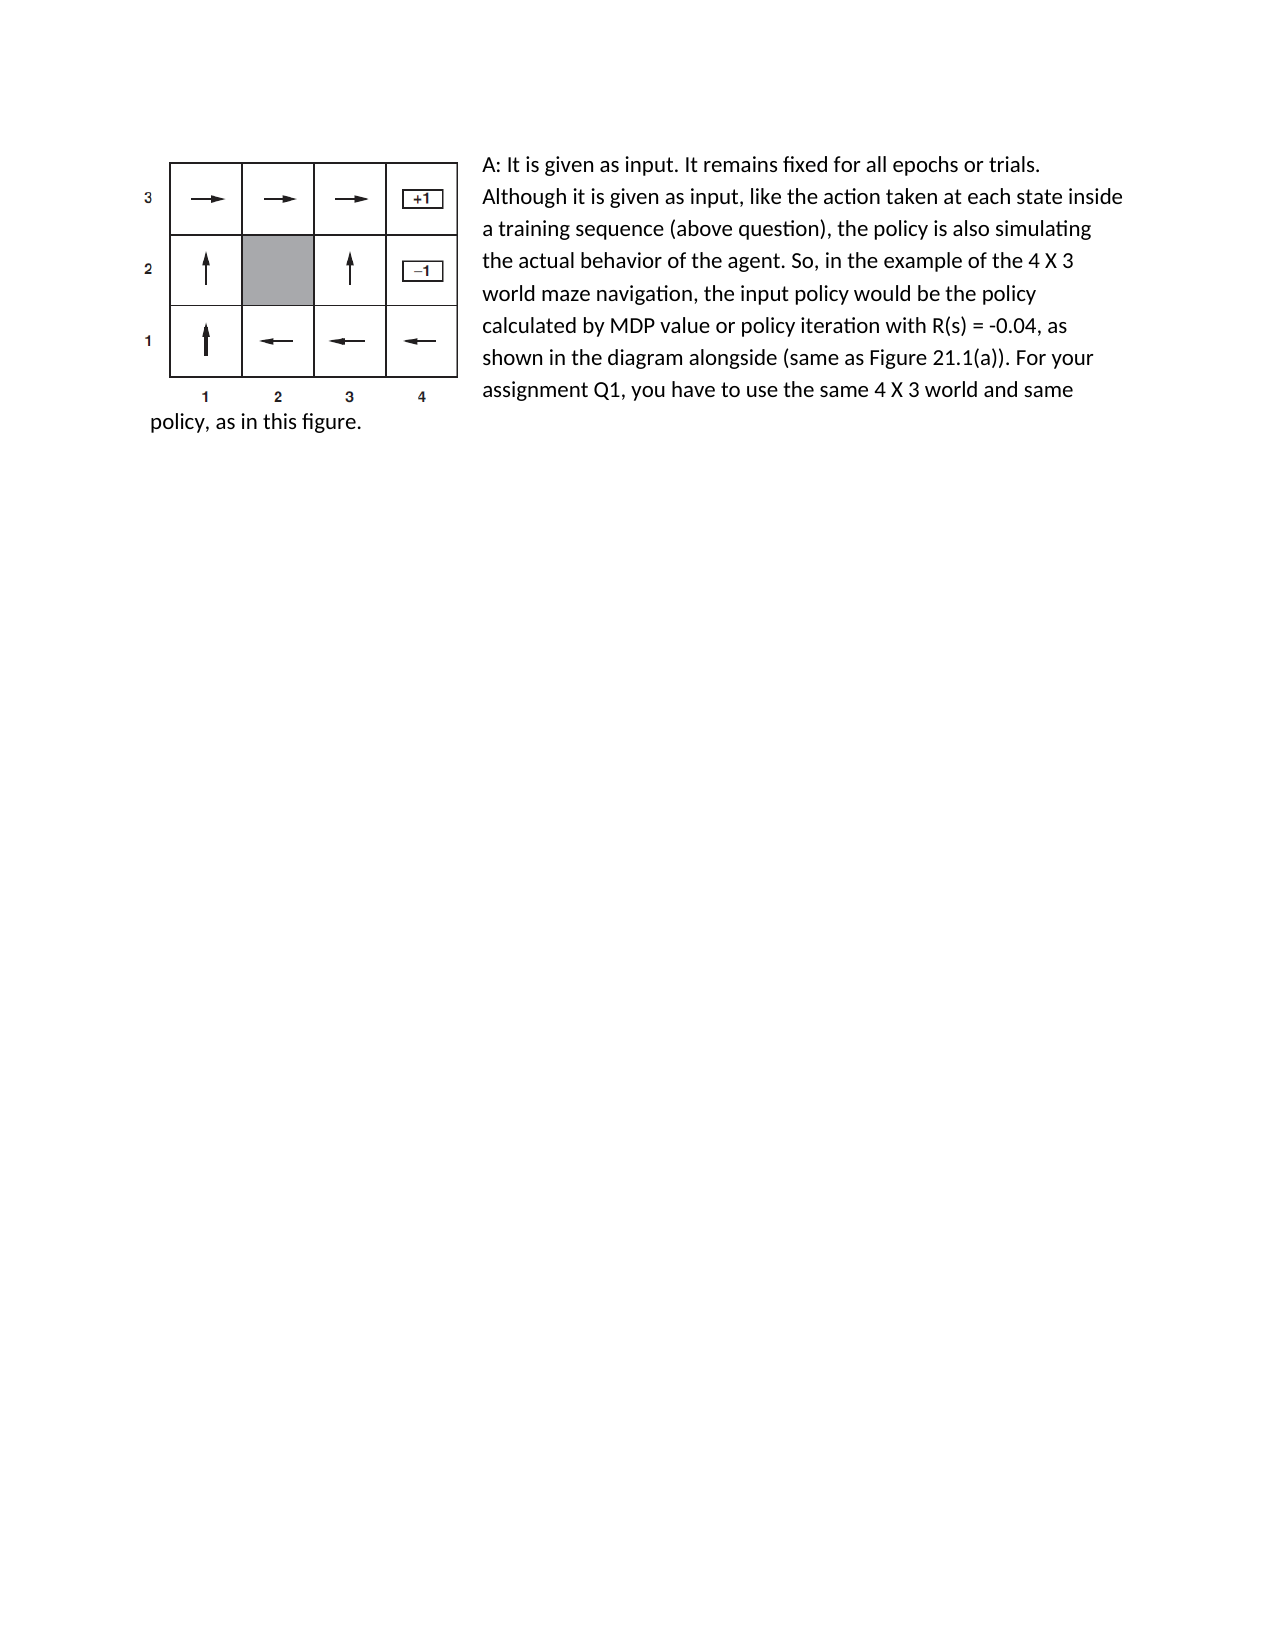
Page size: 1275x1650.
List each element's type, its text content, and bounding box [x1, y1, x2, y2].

text A: It is given as input. It remains fixed for all epochs or trials. Although it is given as input, like the action taken at each state inside a training sequence (above question), the policy is also simulating the actual behavior of the agent. So, in the example of the 4 X 3 world maze navigation, the input policy would be the policy calculated by MDP value or policy iteration with R(s) = -0.04, as shown in the diagram alongside (same as Figure 21.1(a)). For your assignment Q1, you have to use the same 4 X 3 world and same policy, as in this figure. [150, 150, 1125, 436]
